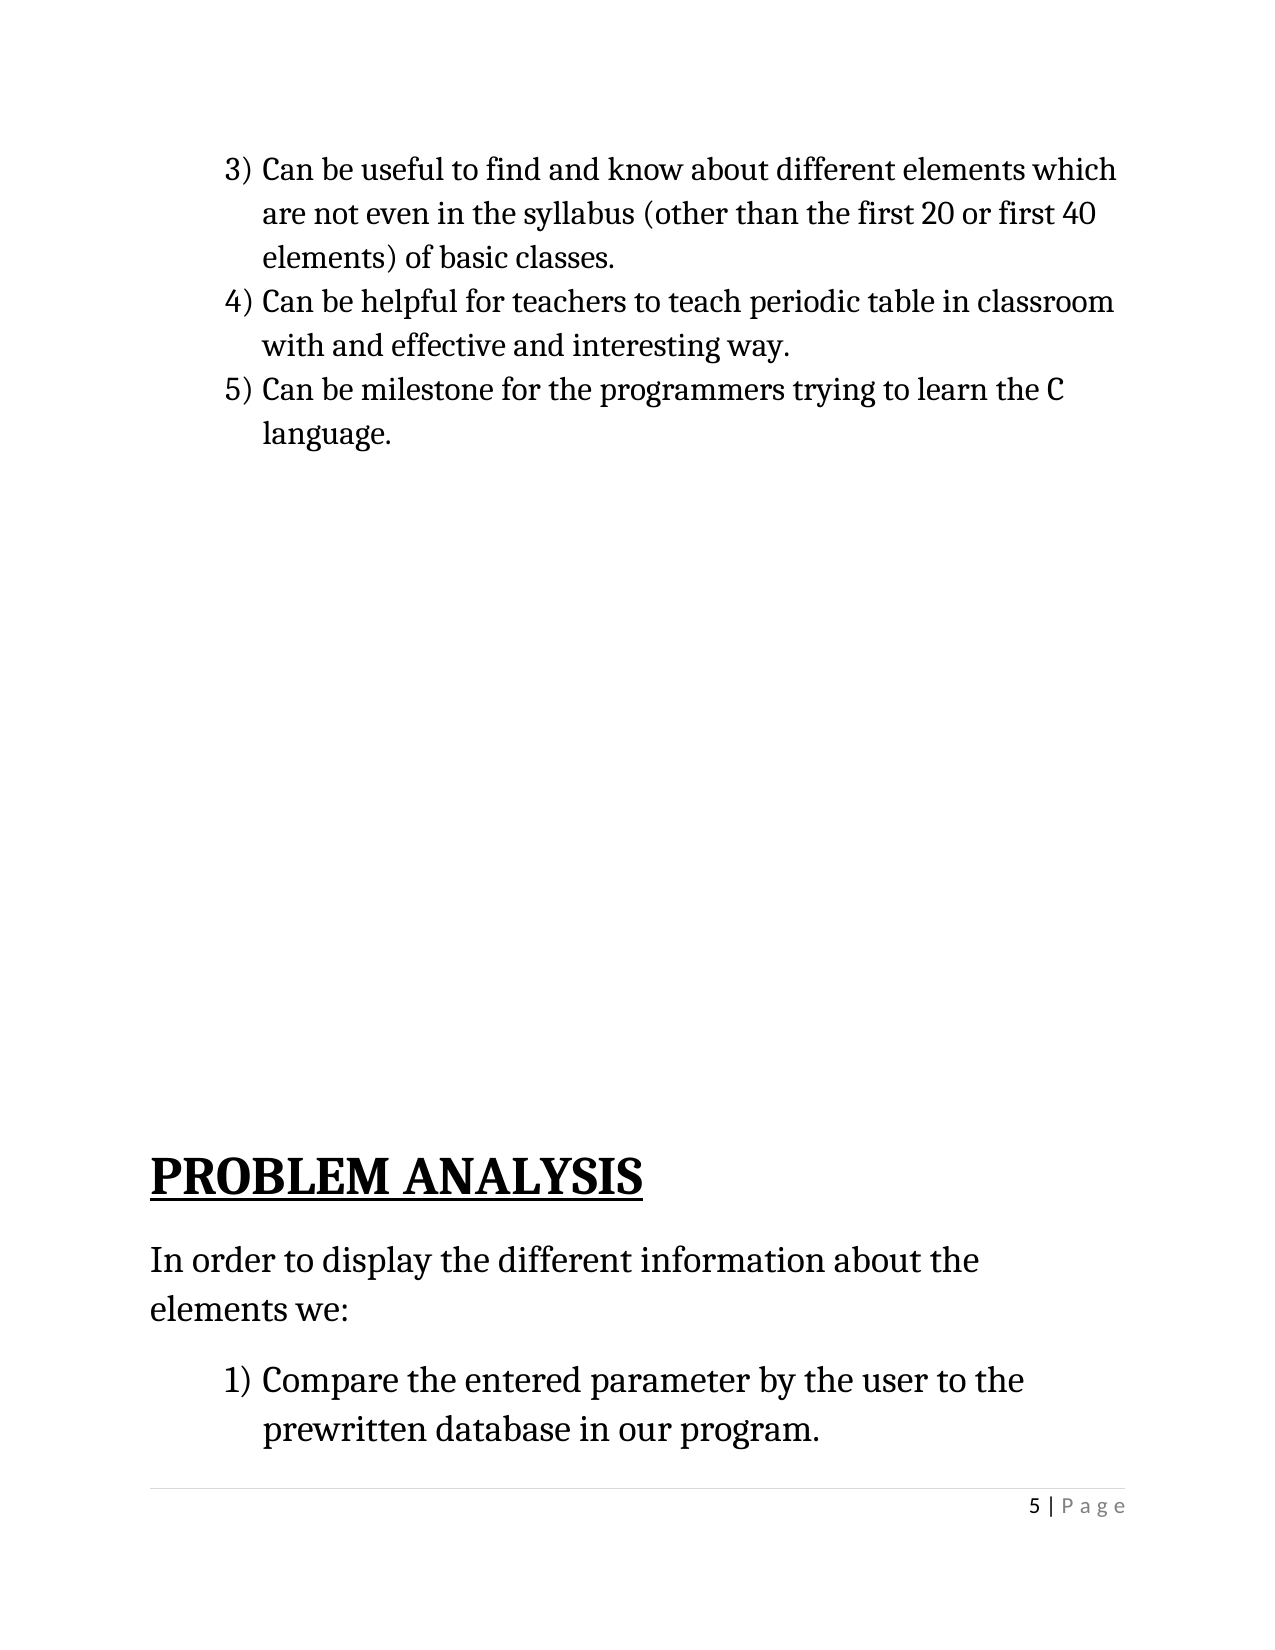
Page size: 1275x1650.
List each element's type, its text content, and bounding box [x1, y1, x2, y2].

text PROBLEM ANALYSIS [150, 1146, 1125, 1208]
list Can be useful to find and know about different elements which are not even in the syllabus (other than the first 20 or first 40 elements) of basic classes. [225, 150, 1125, 276]
text In order to display the different information about the elements we: [150, 1238, 1125, 1331]
list Compare the entered parameter by the user to the prewritten database in our program. [225, 1358, 1125, 1451]
list Can be helpful for teachers to teach periodic table in classroom with and effective and interesting way. [225, 282, 1125, 364]
list Can be milestone for the programmers trying to learn the C language. [225, 370, 1125, 453]
